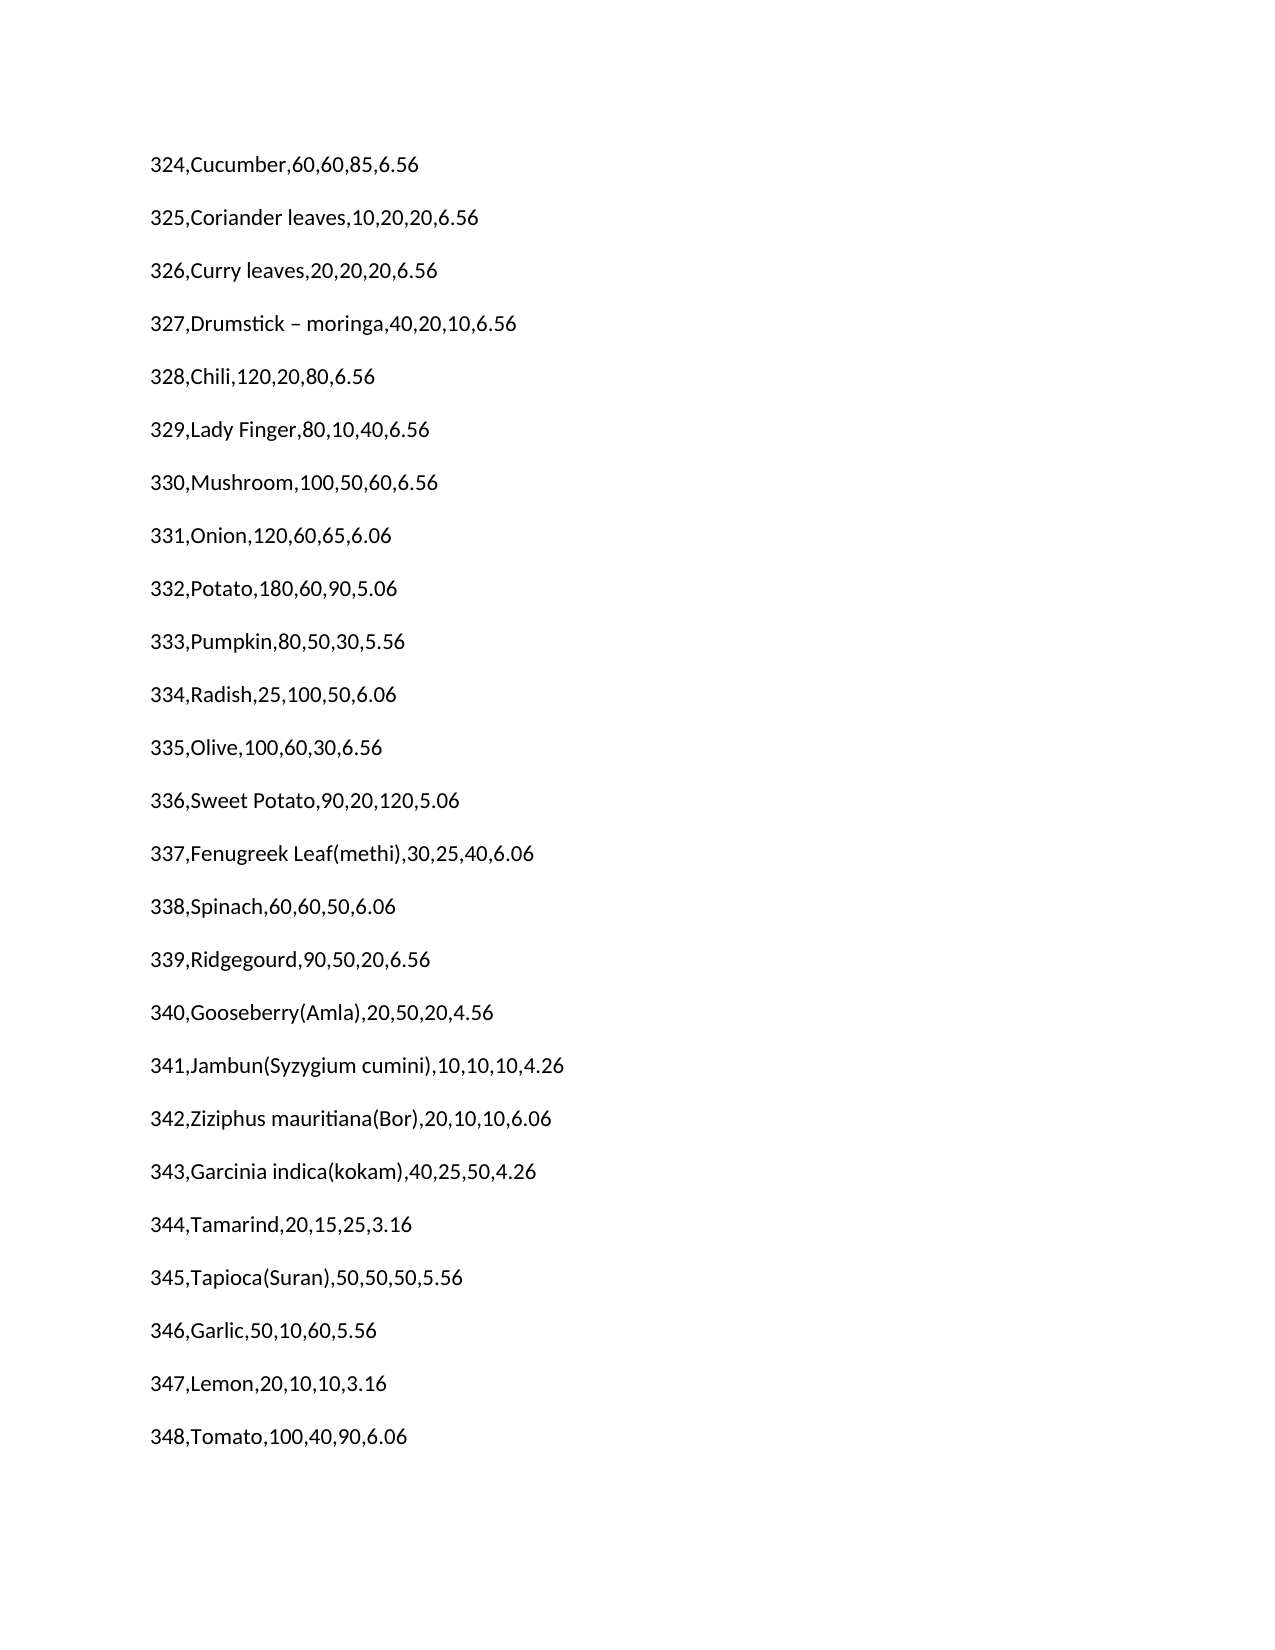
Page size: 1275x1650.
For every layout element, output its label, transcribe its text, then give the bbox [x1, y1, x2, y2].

text 336,Sweet Potato,90,20,120,5.06 [150, 786, 1125, 814]
text 347,Lemon,20,10,10,3.16 [150, 1369, 1125, 1397]
text 344,Tamarind,20,15,25,3.16 [150, 1210, 1125, 1238]
text 337,Fenugreek Leaf(methi),30,25,40,6.06 [150, 839, 1125, 867]
text 341,Jambun(Syzygium cumini),10,10,10,4.26 [150, 1051, 1125, 1079]
text 325,Coriander leaves,10,20,20,6.56 [150, 203, 1125, 231]
text 346,Garlic,50,10,60,5.56 [150, 1316, 1125, 1344]
text 345,Tapioca(Suran),50,50,50,5.56 [150, 1263, 1125, 1291]
text 329,Lady Finger,80,10,40,6.56 [150, 415, 1125, 443]
text 331,Onion,120,60,65,6.06 [150, 521, 1125, 549]
text 333,Pumpkin,80,50,30,5.56 [150, 627, 1125, 655]
text 328,Chili,120,20,80,6.56 [150, 362, 1125, 390]
text 330,Mushroom,100,50,60,6.56 [150, 468, 1125, 496]
text 326,Curry leaves,20,20,20,6.56 [150, 256, 1125, 284]
text 324,Cucumber,60,60,85,6.56 [150, 150, 1125, 178]
text 339,Ridgegourd,90,50,20,6.56 [150, 945, 1125, 973]
text 343,Garcinia indica(kokam),40,25,50,4.26 [150, 1157, 1125, 1185]
text 340,Gooseberry(Amla),20,50,20,4.56 [150, 998, 1125, 1026]
text 327,Drumstick – moringa,40,20,10,6.56 [150, 309, 1125, 337]
text 342,Ziziphus mauritiana(Bor),20,10,10,6.06 [150, 1104, 1125, 1132]
text 332,Potato,180,60,90,5.06 [150, 574, 1125, 602]
text 335,Olive,100,60,30,6.56 [150, 733, 1125, 761]
text 334,Radish,25,100,50,6.06 [150, 680, 1125, 708]
text 338,Spinach,60,60,50,6.06 [150, 892, 1125, 920]
text 348,Tomato,100,40,90,6.06 [150, 1422, 1125, 1451]
